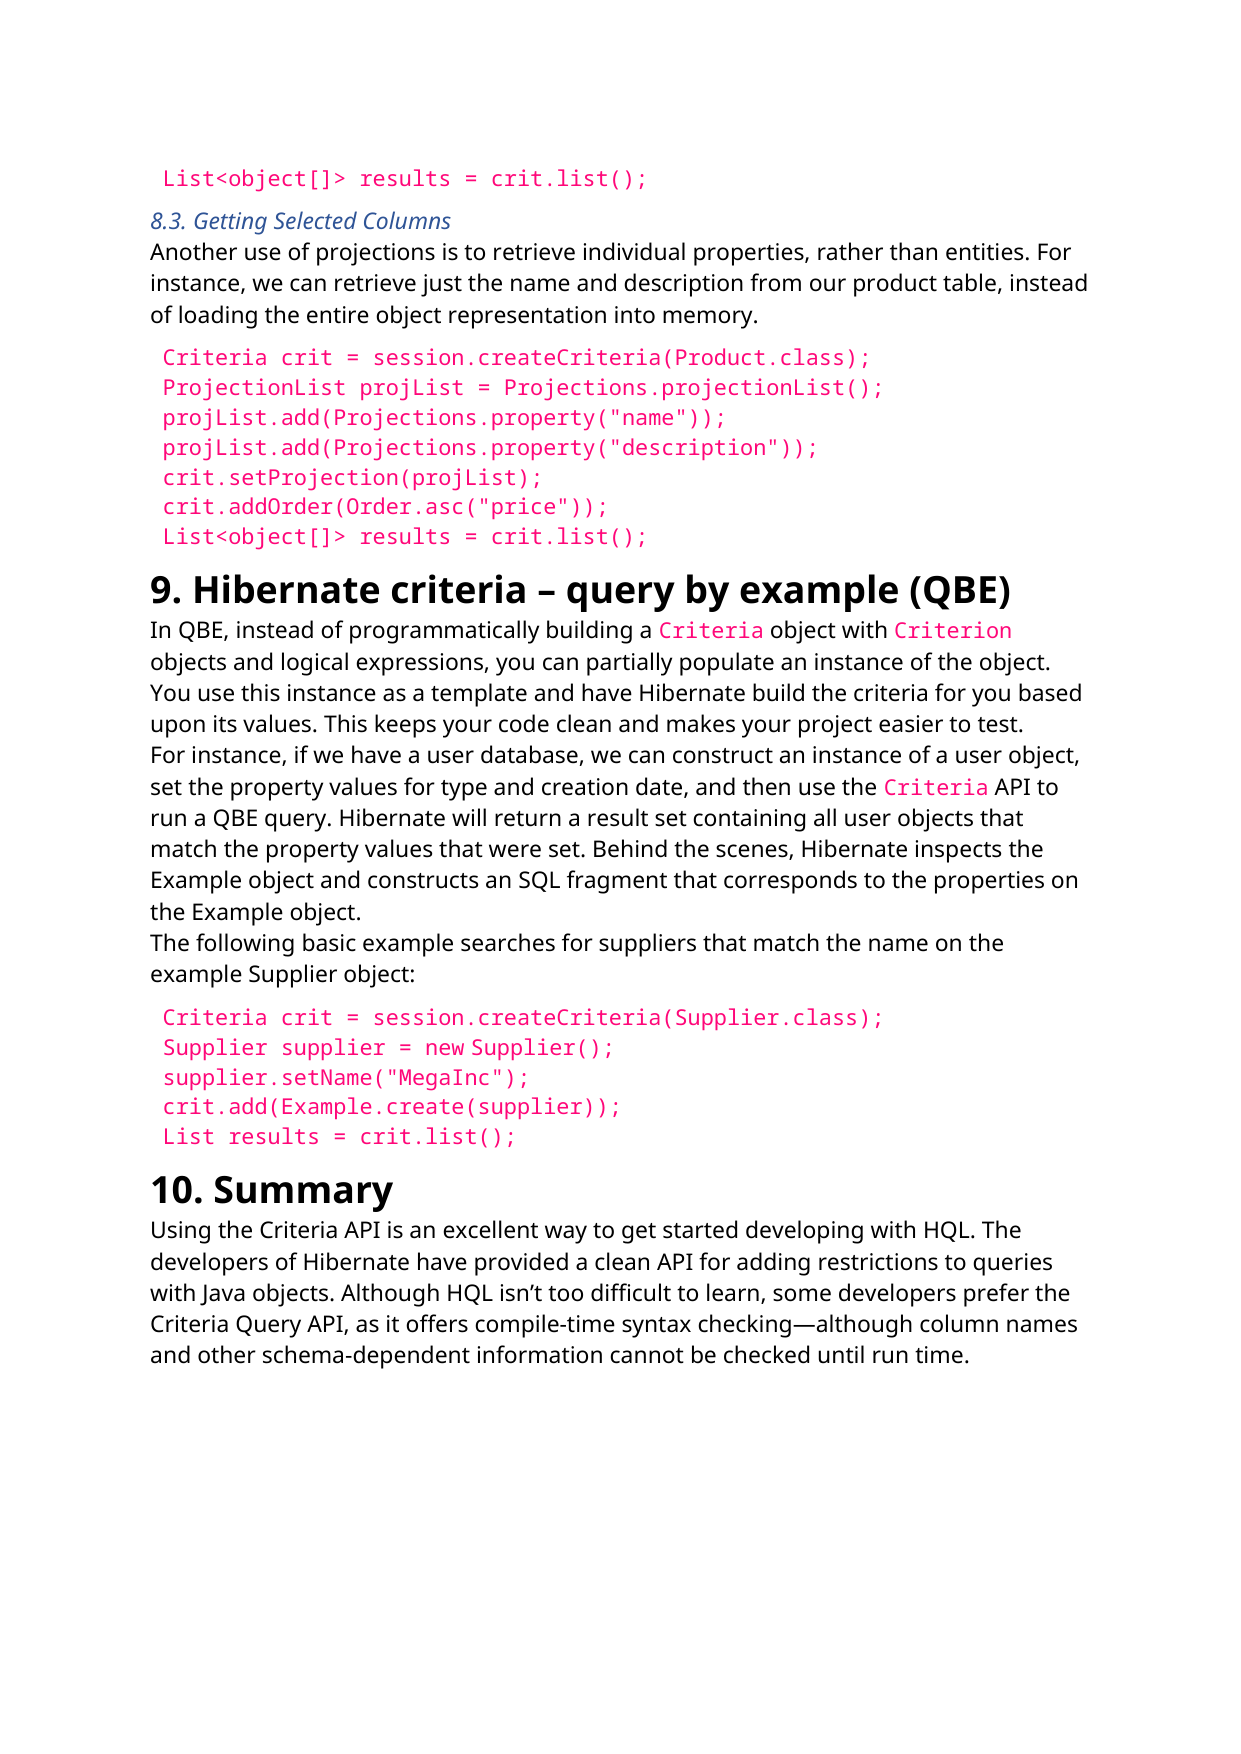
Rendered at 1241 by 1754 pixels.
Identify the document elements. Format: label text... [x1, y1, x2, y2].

text Another use of projections is to retrieve individual properties, rather than entities. For instance, we can retrieve just the name and description from our product table, instead of loading the entire object representation into memory. [150, 236, 1090, 330]
text The following basic example searches for suppliers that match the name on the example Supplier object: [150, 927, 1090, 989]
text In QBE, instead of programmatically building a Criteria object with Criterion objects and logical expressions, you can partially populate an instance of the object. You use this instance as a template and have Hibernate build the criteria for you based upon its values. This keeps your code clean and makes your project easier to test. [150, 614, 1090, 739]
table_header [150, 150, 1090, 205]
table_header Criteria crit = session.createCriteria(Supplier.class); Supplier supplier = new Supplier(); supplier.setName("MegaInc"); crit.add(Example.create(supplier)); List results = crit.list(); [150, 989, 1090, 1163]
subtitle 10. Summary [150, 1163, 1090, 1214]
text Using the Criteria API is an excellent way to get started developing with HQL. The developers of Hibernate have provided a clean API for adding restrictions to queries with Java objects. Although HQL isn’t too difficult to learn, some developers prefer the Criteria Query API, as it offers compile-time syntax checking—although column names and other schema-dependent information cannot be checked until run time. [150, 1214, 1090, 1371]
text For instance, if we have a user database, we can construct an instance of a user object, set the property values for type and creation date, and then use the Criteria API to run a QBE query. Hibernate will return a result set containing all user objects that match the property values that were set. Behind the scenes, Hibernate inspects the Example object and constructs an SQL fragment that corresponds to the properties on the Example object. [150, 739, 1090, 927]
subtitle 9. Hibernate criteria – query by example (QBE) [150, 563, 1090, 614]
subtitle 8.3. Getting Selected Columns [150, 205, 1090, 236]
table_header Criteria crit = session.createCriteria(Product.class); ProjectionList projList = Projections.projectionList(); projList.add(Projections.property("name")); projList.add(Projections.property("description")); crit.setProjection(projList); crit.addOrder(Order.asc("price")); List<object[]> results = crit.list(); [150, 330, 1090, 563]
